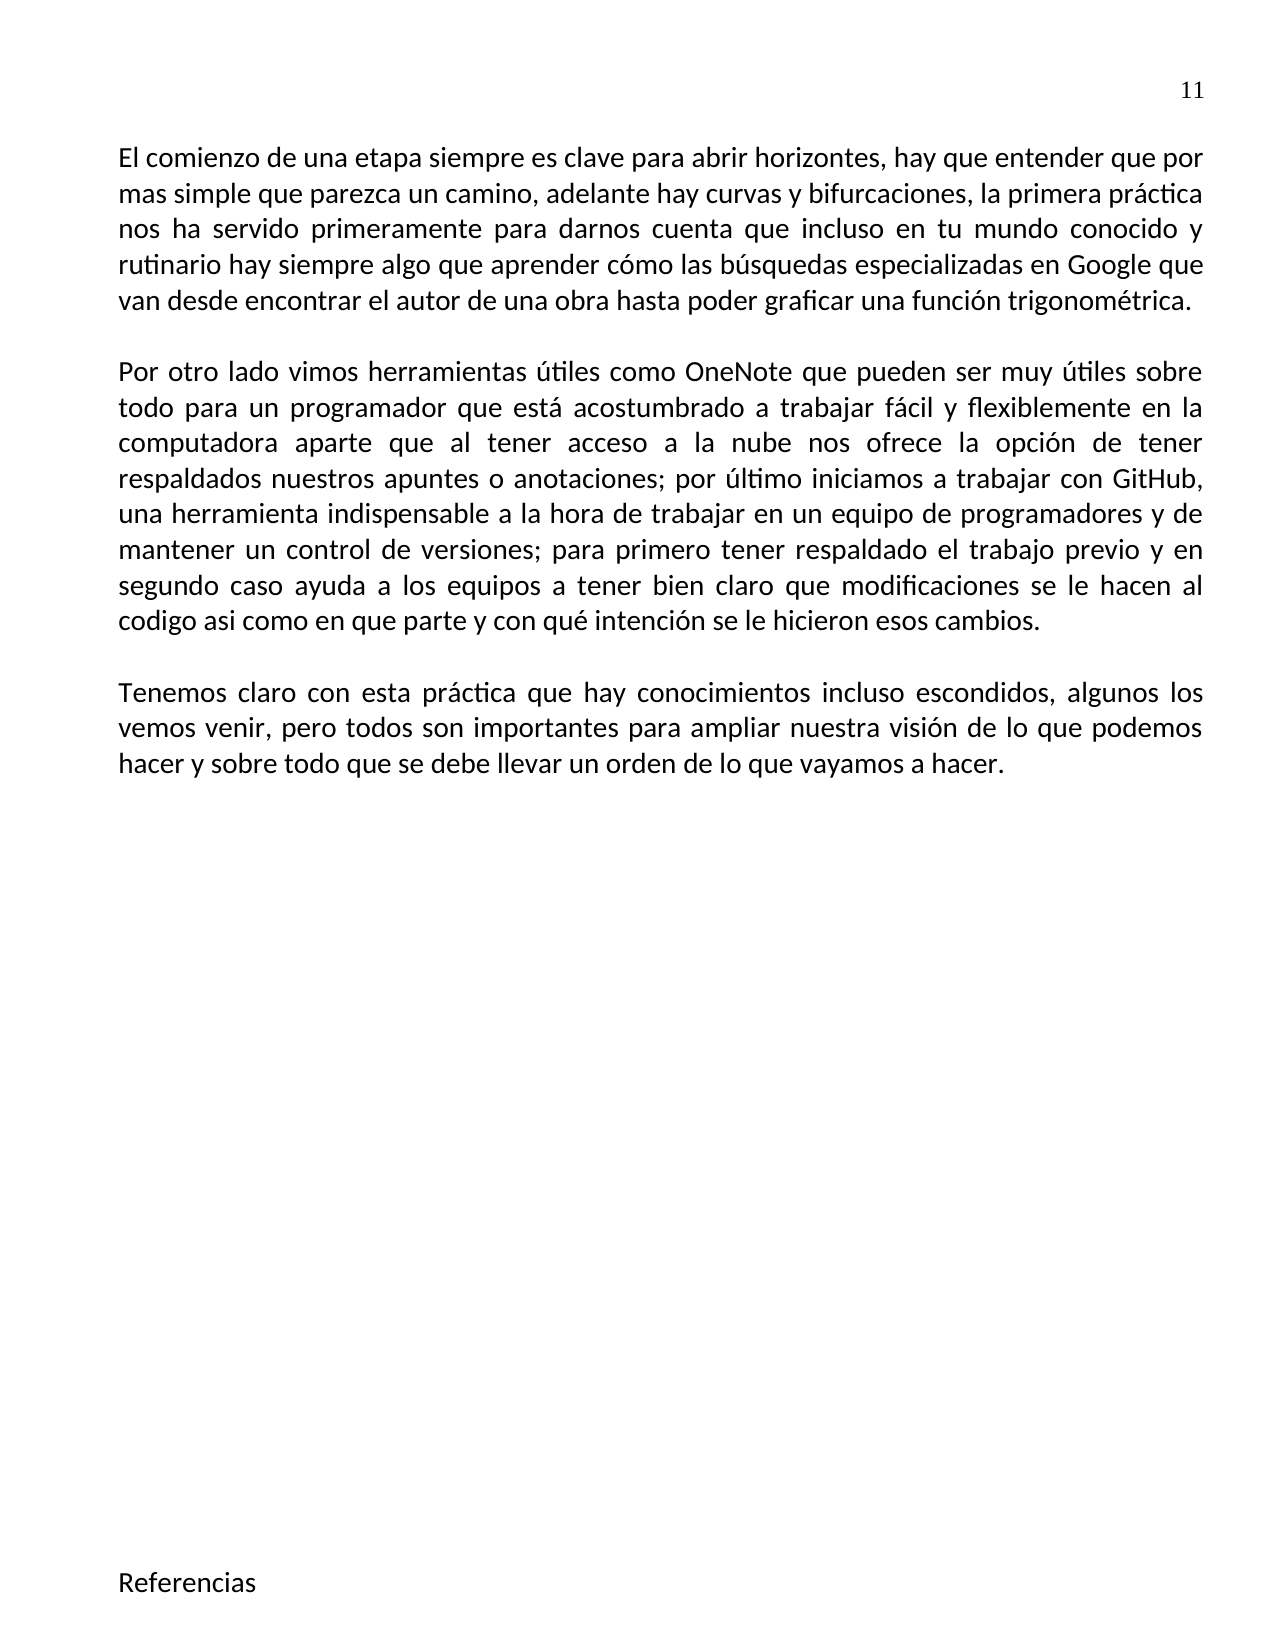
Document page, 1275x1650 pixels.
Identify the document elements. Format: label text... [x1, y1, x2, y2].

text Por otro lado vimos herramientas útiles como OneNote que pueden ser muy útiles sobre todo para un programador que está acostumbrado a trabajar fácil y flexiblemente en la computadora aparte que al tener acceso a la nube nos ofrece la opción de tener respaldados nuestros apuntes o anotaciones; por último iniciamos a trabajar con GitHub, una herramienta indispensable a la hora de trabajar en un equipo de programadores y de mantener un control de versiones; para primero tener respaldado el trabajo previo y en segundo caso ayuda a los equipos a tener bien claro que modificaciones se le hacen al codigo asi como en que parte y con qué intención se le hicieron esos cambios. [118, 353, 1205, 638]
text Referencias [118, 1564, 1205, 1600]
text Tenemos claro con esta práctica que hay conocimientos incluso escondidos, algunos los vemos venir, pero todos son importantes para ampliar nuestra visión de lo que podemos hacer y sobre todo que se debe llevar un orden de lo que vayamos a hacer. [118, 674, 1205, 781]
text nos ha servido primeramente para darnos cuenta que incluso en tu mundo conocido y rutinario hay siempre algo que aprender cómo las búsquedas especializadas en Google que van desde encontrar el autor de una obra hasta poder graficar una función trigonométrica. [118, 211, 1205, 317]
text El comienzo de una etapa siempre es clave para abrir horizontes, hay que entender que por mas simple que parezca un camino, adelante hay curvas y bifurcaciones, la primera práctica [118, 139, 1205, 211]
